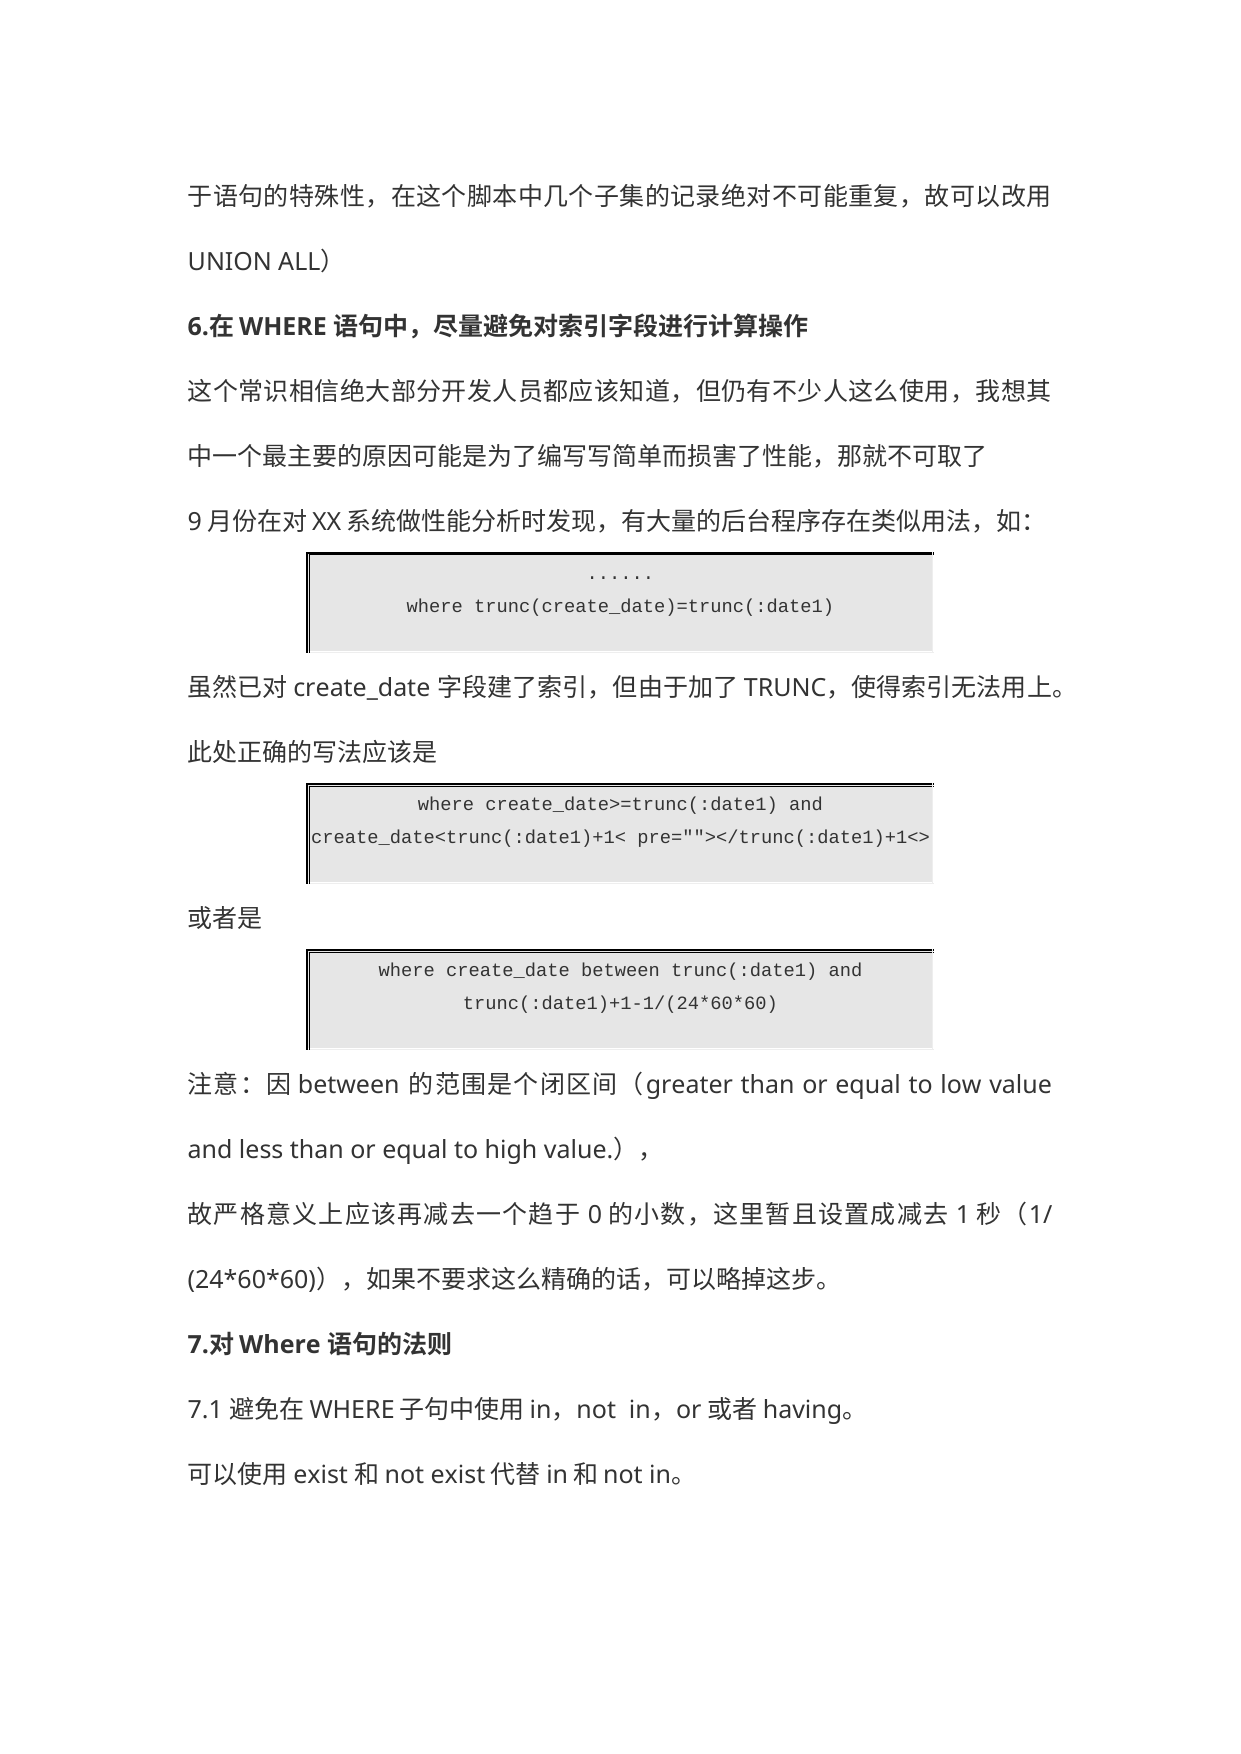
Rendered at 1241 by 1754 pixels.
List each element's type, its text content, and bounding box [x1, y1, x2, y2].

text 这个常识相信绝大部分开发人员都应该知道，但仍有不少人这么使用，我想其中一个最主要的原因可能是为了编写写简单而损害了性能，那就不可取了 [187, 357, 1053, 487]
text 或者是 [187, 884, 1053, 949]
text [187, 162, 1053, 292]
table_header where create_date>=trunc(:date1) and create_date<trunc(:date1)+1< pre=""></trunc(:date1)+1<> [310, 787, 932, 882]
text 故严格意义上应该再减去一个趋于0的小数，这里暂且设置成减去1秒（1/(24*60*60)），如果不要求这么精确的话，可以略掉这步。 [187, 1180, 1053, 1310]
text 9月份在对XX系统做性能分析时发现，有大量的后台程序存在类似用法，如： [187, 487, 1053, 552]
table_header where create_date between trunc(:date1) and trunc(:date1)+1-1/(24*60*60) [310, 953, 932, 1048]
table_header ...... where trunc(create_date)=trunc(:date1) [310, 555, 932, 651]
text 注意：因between 的范围是个闭区间（greater than or equal to low value and less than or equal to high value.）， [187, 1050, 1053, 1180]
text 7.对Where 语句的法则 [187, 1310, 1053, 1375]
text 虽然已对create_date 字段建了索引，但由于加了TRUNC，使得索引无法用上。此处正确的写法应该是 [187, 653, 1053, 783]
text 6.在WHERE 语句中，尽量避免对索引字段进行计算操作 [187, 292, 1053, 357]
text 可以使用 exist 和not exist代替 in和not in。 [187, 1440, 1053, 1505]
text 7.1 避免在WHERE子句中使用in，not in，or 或者having。 [187, 1375, 1053, 1440]
